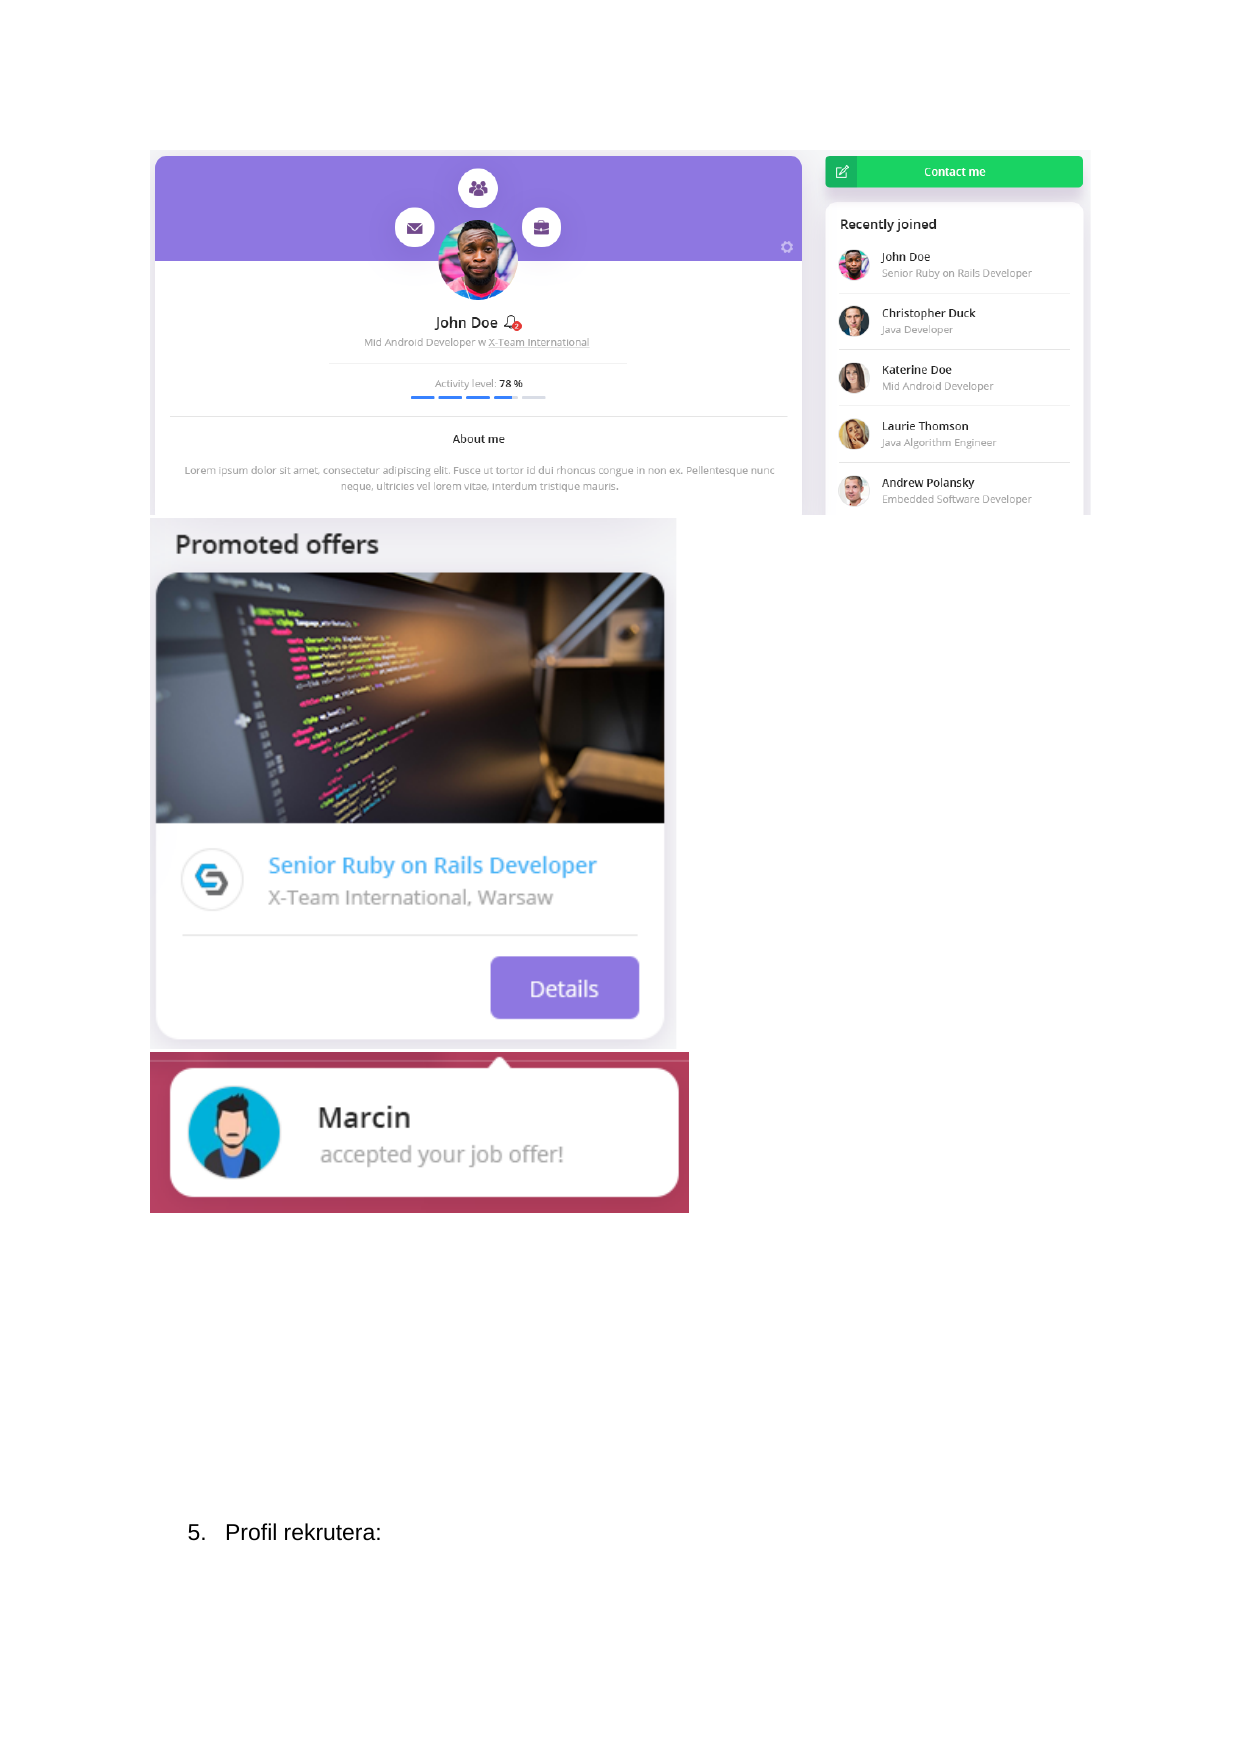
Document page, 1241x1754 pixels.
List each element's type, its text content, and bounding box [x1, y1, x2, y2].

picture [150, 518, 677, 1049]
picture [150, 150, 1091, 515]
picture [150, 1052, 689, 1213]
list Profil rekrutera: [187, 1519, 1090, 1575]
